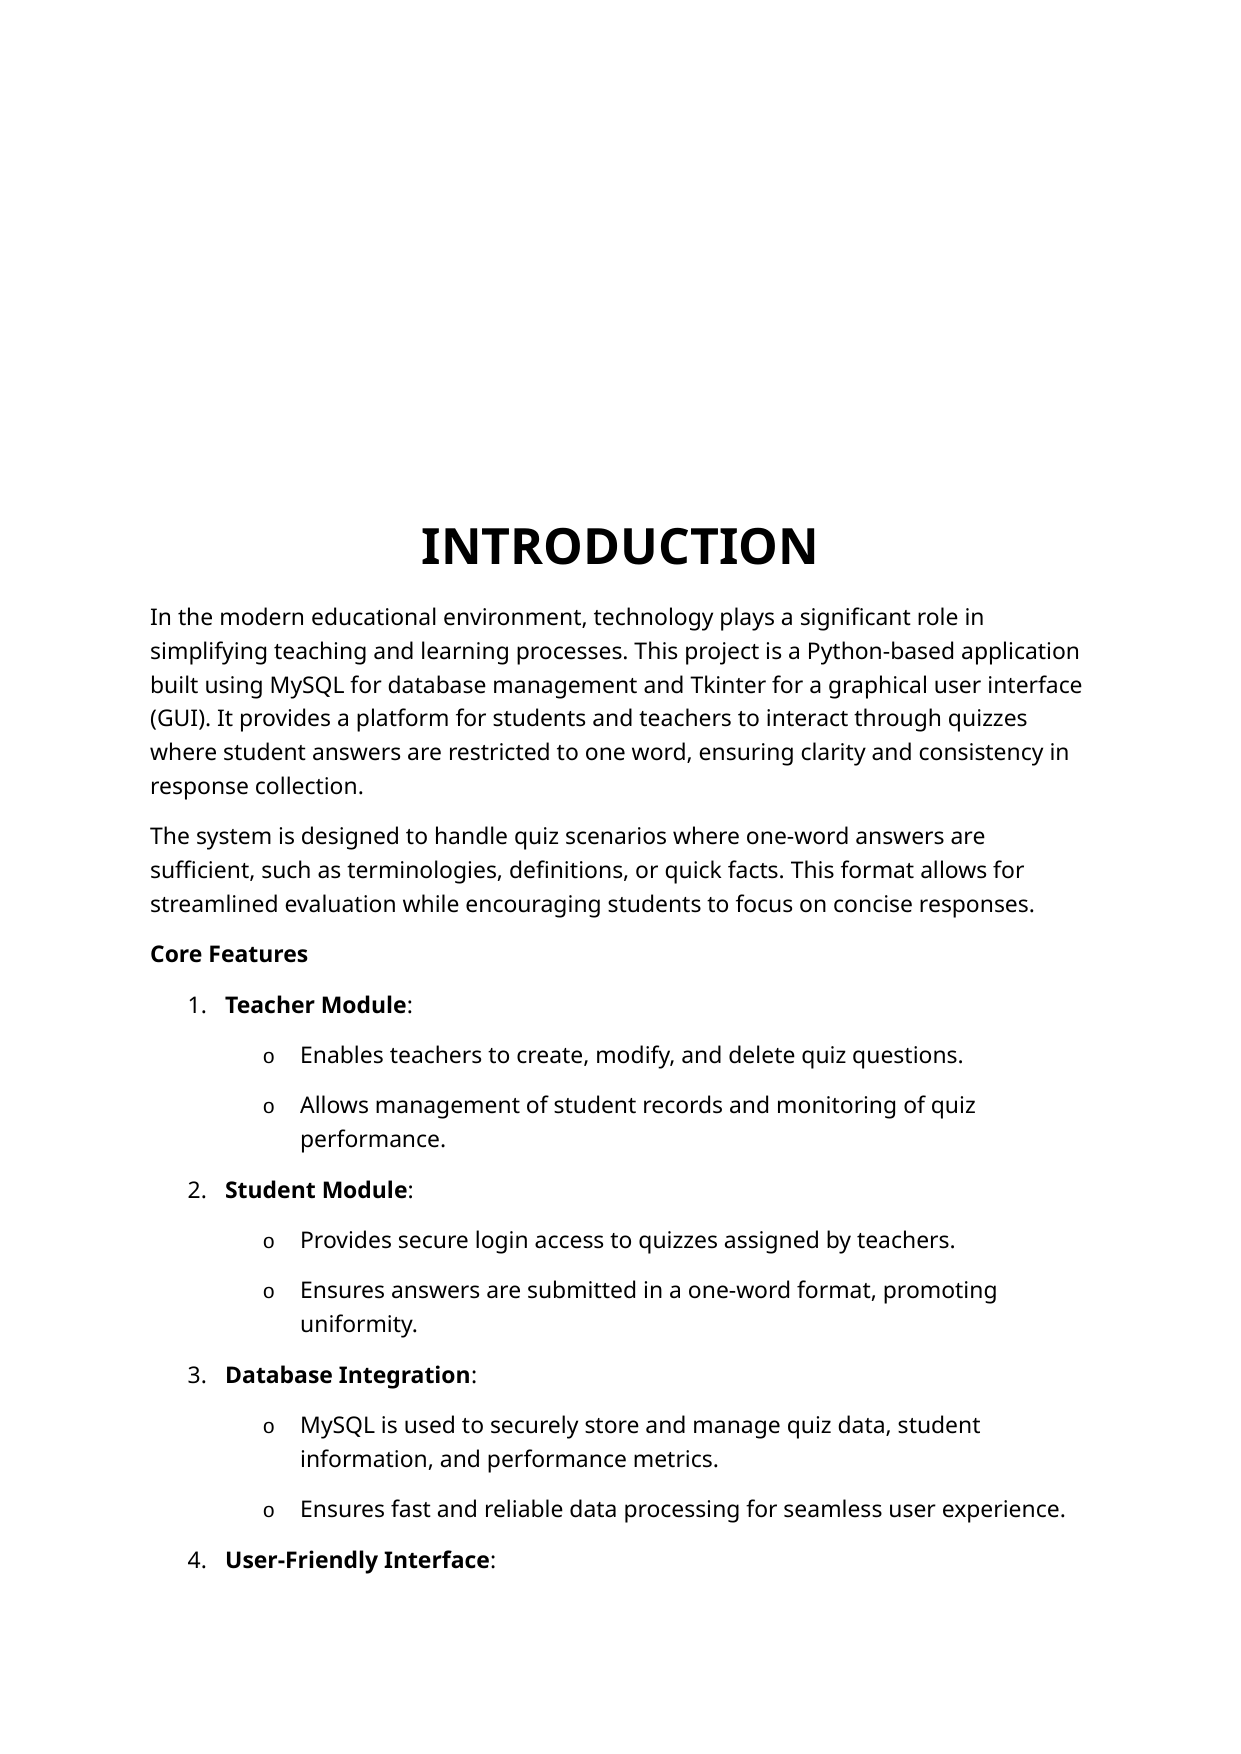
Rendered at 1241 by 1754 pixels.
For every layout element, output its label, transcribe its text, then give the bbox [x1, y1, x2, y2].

list MySQL is used to securely store and manage quiz data, student information, and performance metrics. [262, 1409, 1090, 1474]
text INTRODUCTION [150, 511, 1090, 579]
list Ensures fast and reliable data processing for seamless user experience. [262, 1493, 1090, 1524]
list User-Friendly Interface: [187, 1543, 1090, 1575]
list Provides secure login access to quizzes assigned by teachers. [262, 1224, 1090, 1255]
text The system is designed to handle quiz scenarios where one-word answers are sufficient, such as terminologies, definitions, or quick facts. This format allows for streamlined evaluation while encouraging students to focus on concise responses. [150, 820, 1090, 919]
list Student Module: [187, 1173, 1090, 1205]
text Core Features [150, 938, 1090, 969]
list Database Integration: [187, 1358, 1090, 1390]
list Enables teachers to create, modify, and delete quiz questions. [262, 1039, 1090, 1070]
list Allows management of student records and monitoring of quiz performance. [262, 1089, 1090, 1154]
list Teacher Module: [187, 988, 1090, 1020]
text In the modern educational environment, technology plays a significant role in simplifying teaching and learning processes. This project is a Python-based application built using MySQL for database management and Tkinter for a graphical user interface (GUI). It provides a platform for students and teachers to interact through quizzes where student answers are restricted to one word, ensuring clarity and consistency in response collection. [150, 601, 1090, 801]
list Ensures answers are submitted in a one-word format, promoting uniformity. [262, 1274, 1090, 1339]
